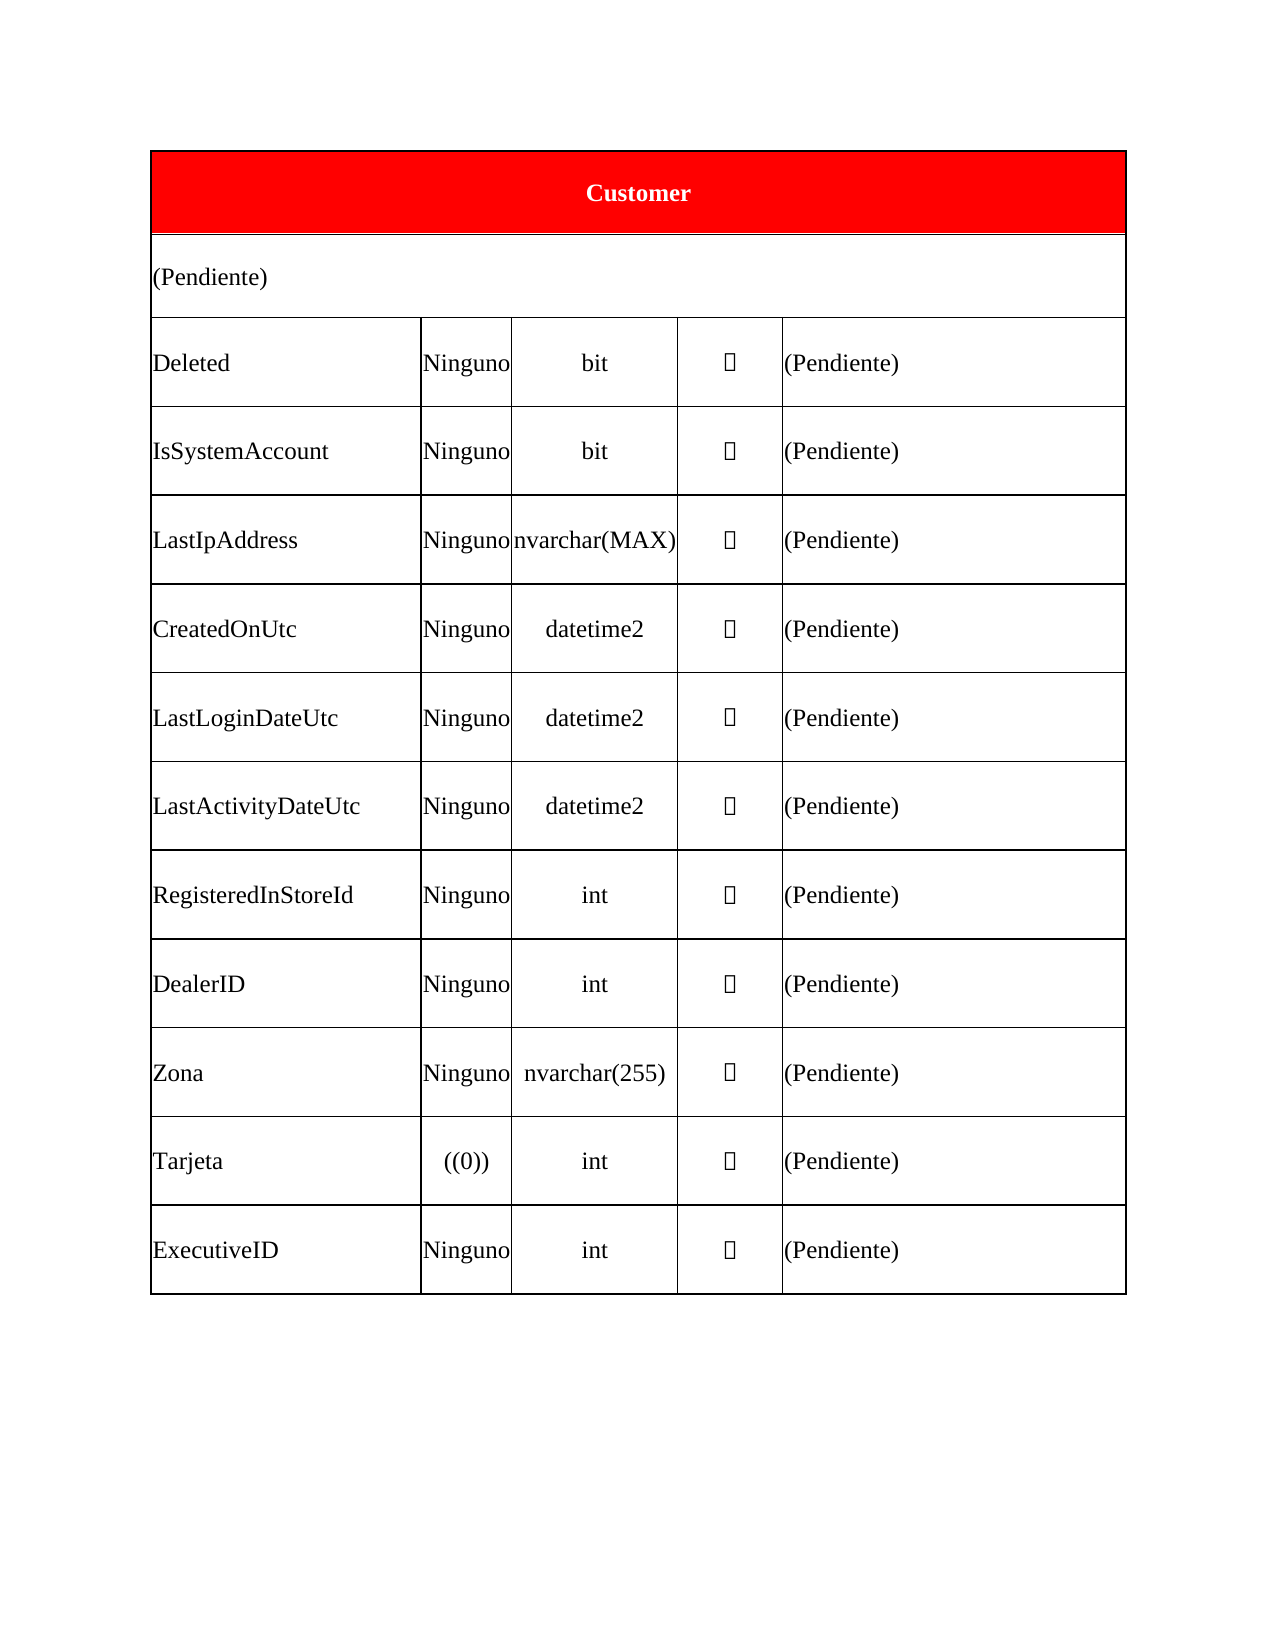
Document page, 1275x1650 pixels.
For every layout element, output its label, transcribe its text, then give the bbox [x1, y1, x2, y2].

table_cell ✅ [678, 496, 782, 583]
table_cell Ninguno [422, 318, 511, 406]
table_cell datetime2 [512, 762, 677, 849]
table_cell ✅ [678, 940, 782, 1027]
table_cell int [512, 851, 677, 938]
table_cell (Pendiente) [152, 235, 1125, 317]
table_cell ✅ [678, 1206, 782, 1293]
table_cell ❌ [678, 318, 782, 406]
table_cell LastLoginDateUtc [152, 673, 420, 761]
table_cell Ninguno [422, 496, 511, 583]
table_cell Ninguno [422, 1028, 511, 1116]
table_cell int [512, 1117, 677, 1204]
table_cell ❌ [678, 762, 782, 849]
table_cell bit [512, 407, 677, 494]
table_cell Ninguno [422, 1206, 511, 1293]
table_cell Ninguno [422, 585, 511, 672]
table_cell bit [512, 318, 677, 406]
table_cell (Pendiente) [783, 1117, 1125, 1204]
table_cell CreatedOnUtc [152, 585, 420, 672]
table_cell datetime2 [512, 673, 677, 761]
table_cell (Pendiente) [783, 762, 1125, 849]
table_cell Deleted [152, 318, 420, 406]
table_cell LastActivityDateUtc [152, 762, 420, 849]
table_cell (Pendiente) [783, 496, 1125, 583]
table_cell Tarjeta [152, 1117, 420, 1204]
table_header Customer [152, 152, 1125, 233]
table_cell (Pendiente) [783, 851, 1125, 938]
table_cell (Pendiente) [783, 407, 1125, 494]
table_cell ExecutiveID [152, 1206, 420, 1293]
table_cell IsSystemAccount [152, 407, 420, 494]
table_cell (Pendiente) [783, 1206, 1125, 1293]
table_cell Ninguno [422, 762, 511, 849]
table_cell ❌ [678, 407, 782, 494]
table_cell (Pendiente) [783, 940, 1125, 1027]
table_cell Ninguno [422, 407, 511, 494]
table_cell Zona [152, 1028, 420, 1116]
table_cell Ninguno [422, 851, 511, 938]
table_cell ❌ [678, 851, 782, 938]
table_cell (Pendiente) [783, 318, 1125, 406]
table_cell ✅ [678, 1117, 782, 1204]
table_cell ✅ [678, 673, 782, 761]
table_cell Ninguno [422, 673, 511, 761]
table_cell DealerID [152, 940, 420, 1027]
table_cell (Pendiente) [783, 585, 1125, 672]
table_cell (Pendiente) [783, 1028, 1125, 1116]
table_cell nvarchar(MAX) [512, 496, 677, 583]
table_cell int [512, 1206, 677, 1293]
table_cell int [512, 940, 677, 1027]
table_cell datetime2 [512, 585, 677, 672]
table_cell (Pendiente) [783, 673, 1125, 761]
table_cell ((0)) [422, 1117, 511, 1204]
table_cell Ninguno [422, 940, 511, 1027]
table_cell RegisteredInStoreId [152, 851, 420, 938]
table_cell LastIpAddress [152, 496, 420, 583]
table_cell ✅ [678, 1028, 782, 1116]
table_cell nvarchar(255) [512, 1028, 677, 1116]
table_cell ❌ [678, 585, 782, 672]
